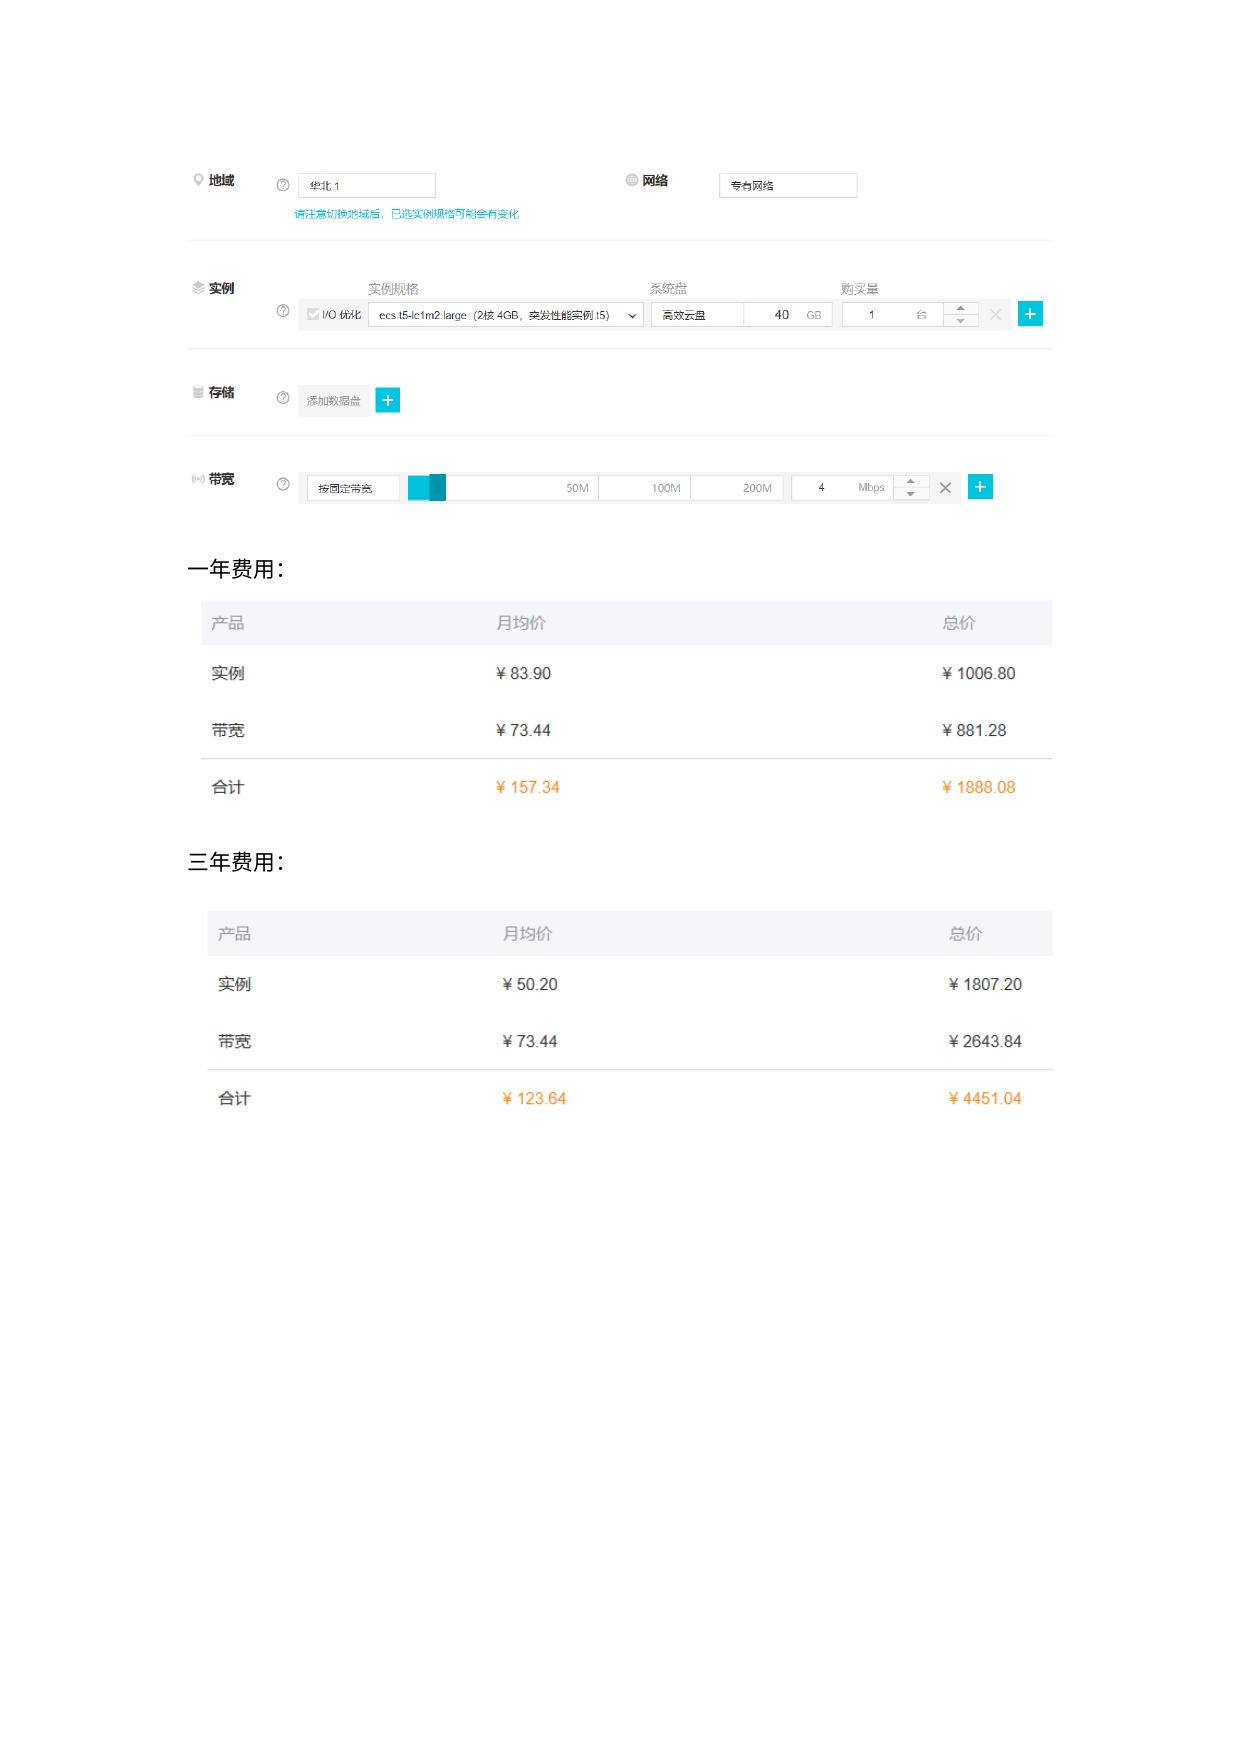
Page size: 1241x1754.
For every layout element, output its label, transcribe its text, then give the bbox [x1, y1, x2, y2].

text 三年费用： [187, 844, 1053, 877]
text 一年费用： [187, 552, 1053, 584]
picture [187, 877, 1053, 1135]
picture [187, 162, 1053, 520]
picture [187, 584, 1053, 828]
